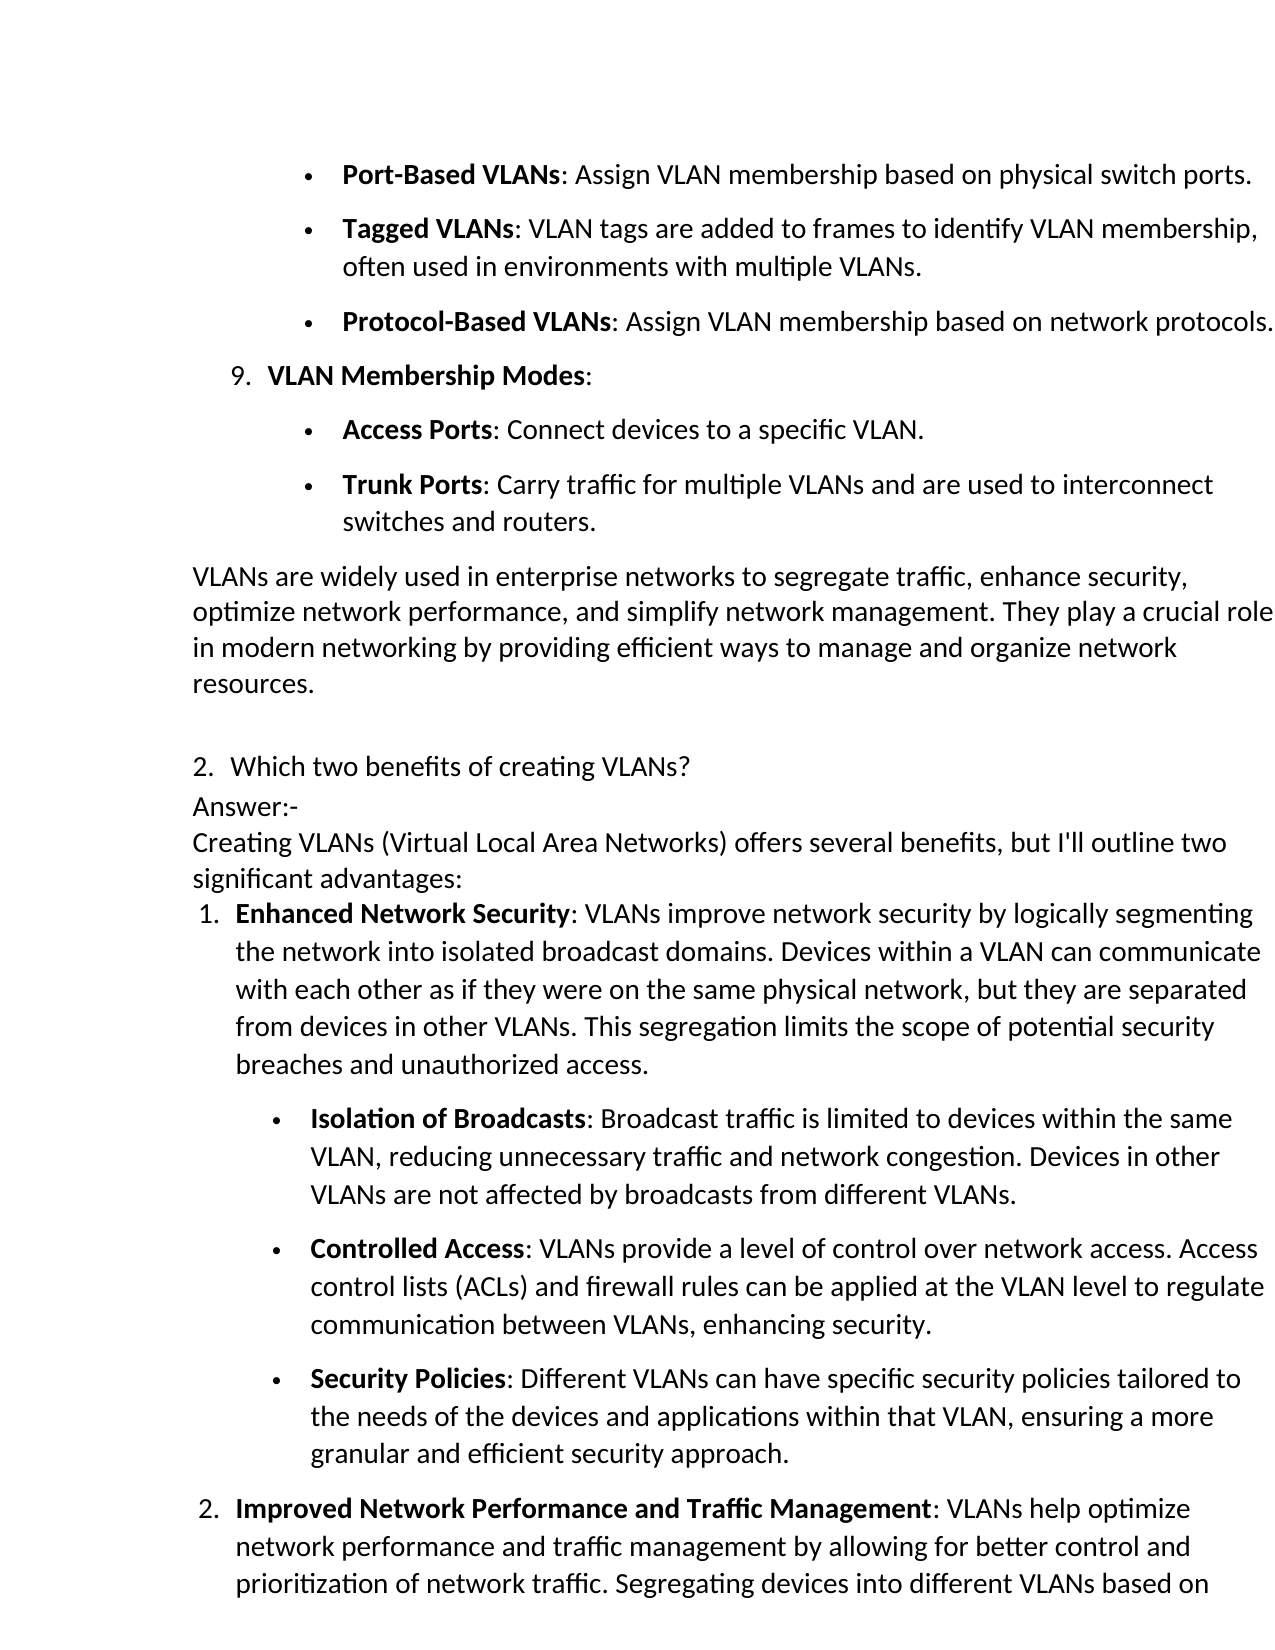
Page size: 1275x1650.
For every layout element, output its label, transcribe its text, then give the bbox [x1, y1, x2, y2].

text Creating VLANs (Virtual Local Area Networks) offers several benefits, but I'll outline two significant advantages: [192, 824, 1275, 895]
list VLAN Membership Modes: [230, 357, 1275, 393]
list Trunk Ports: Carry traffic for multiple VLANs and are used to interconnect switches and routers. [305, 466, 1275, 539]
list Security Policies: Different VLANs can have specific security policies tailored to the needs of the devices and applications within that VLAN, ensuring a more granular and efficient security approach. [273, 1360, 1275, 1471]
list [198, 1490, 1275, 1601]
list Isolation of Broadcasts: Broadcast traffic is limited to devices within the same VLAN, reducing unnecessary traffic and network congestion. Devices in other VLANs are not affected by broadcasts from different VLANs. [273, 1101, 1275, 1212]
list Tagged VLANs: VLAN tags are added to frames to identify VLAN membership, often used in environments with multiple VLANs. [305, 211, 1275, 284]
text Answer:- [192, 788, 1275, 824]
list Controlled Access: VLANs provide a level of control over network access. Access control lists (ACLs) and firewall rules can be applied at the VLAN level to regulate communication between VLANs, enhancing security. [273, 1230, 1275, 1341]
list Enhanced Network Security: VLANs improve network security by logically segmenting the network into isolated broadcast domains. Devices within a VLAN can communicate with each other as if they were on the same physical network, but they are separated from devices in other VLANs. This segregation limits the scope of potential security breaches and unauthorized access. [198, 895, 1275, 1082]
list Port-Based VLANs: Assign VLAN membership based on physical switch ports. [305, 156, 1275, 192]
list Access Ports: Connect devices to a specific VLAN. [305, 411, 1275, 447]
text VLANs are widely used in enterprise networks to segregate traffic, enhance security, optimize network performance, and simplify network management. They play a crucial role in modern networking by providing efficient ways to manage and organize network resources. [192, 558, 1275, 700]
list Which two benefits of creating VLANs? [192, 748, 1275, 784]
list Protocol-Based VLANs: Assign VLAN membership based on network protocols. [305, 303, 1275, 338]
